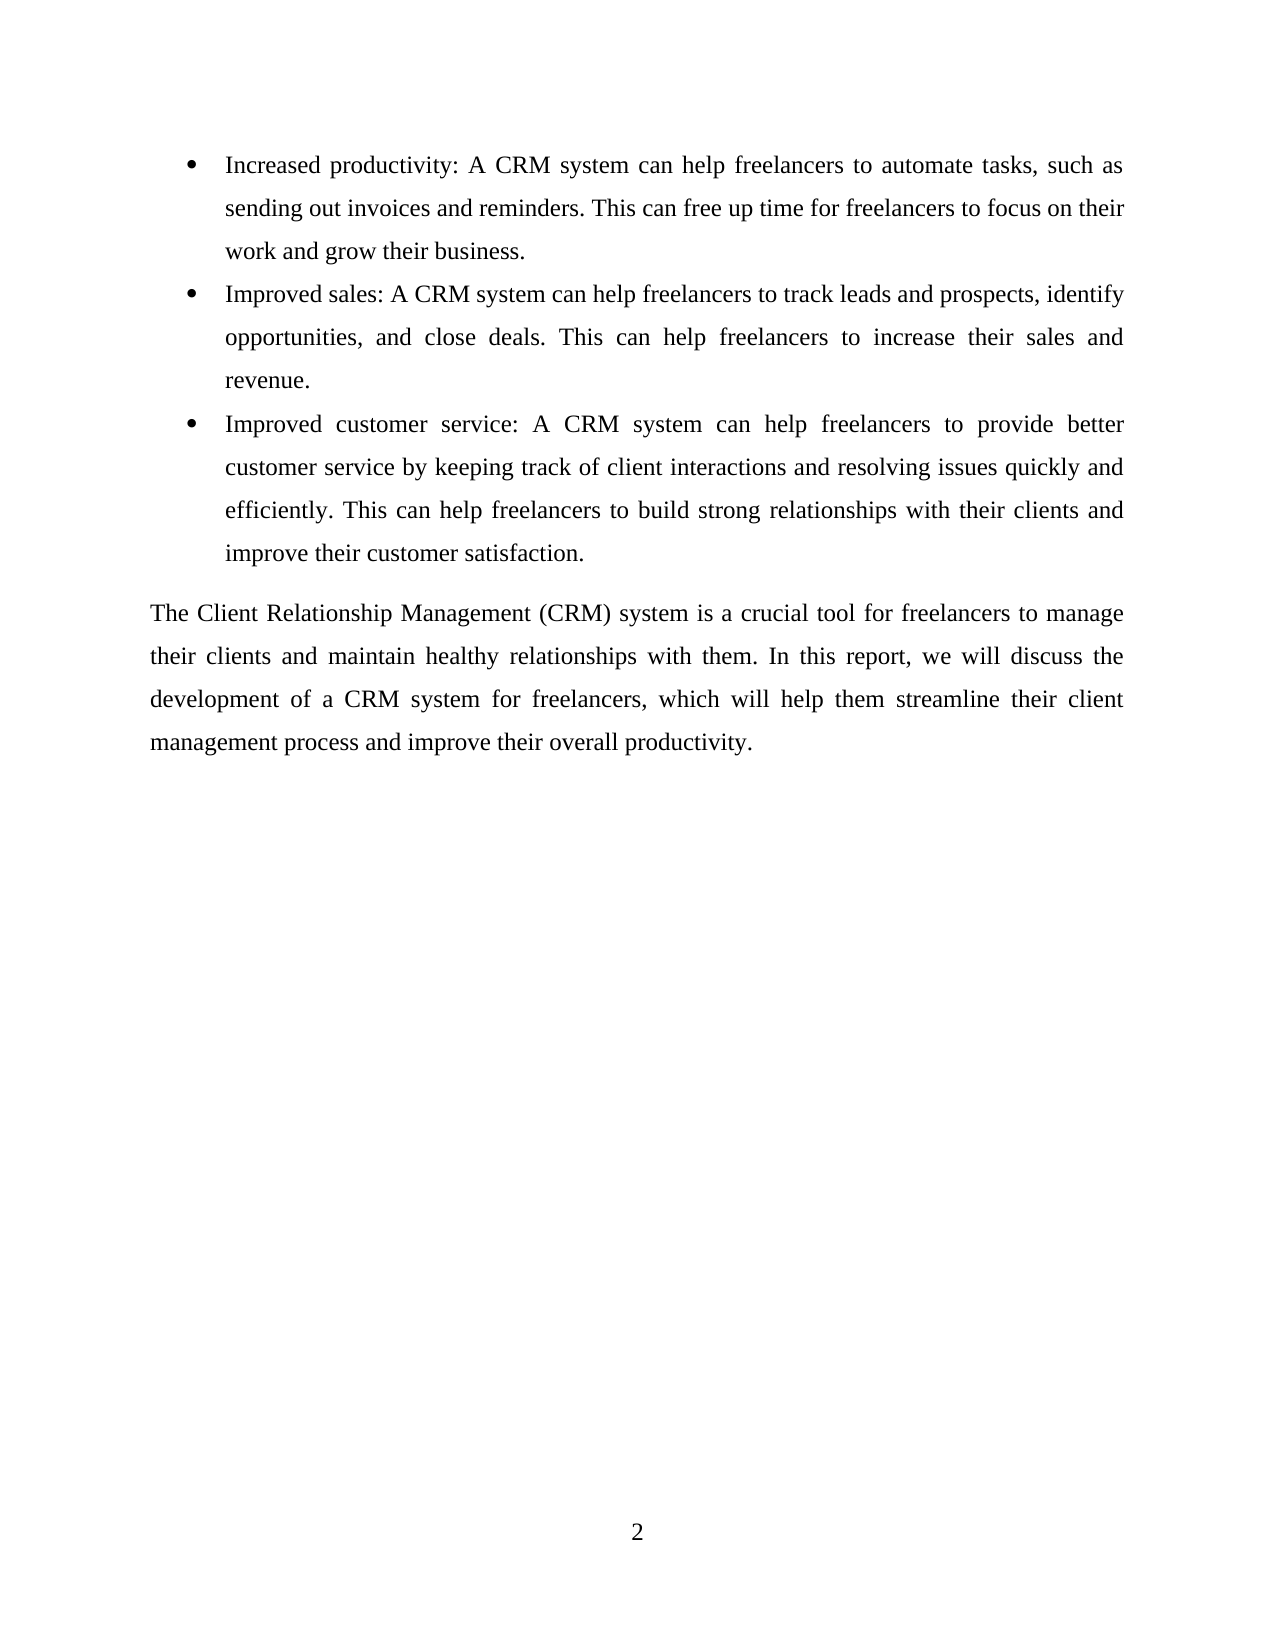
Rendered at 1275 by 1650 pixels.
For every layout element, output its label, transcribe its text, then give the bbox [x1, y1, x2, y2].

list Improved customer service: A CRM system can help freelancers to provide better customer service by keeping track of client interactions and resolving issues quickly and efficiently. This can help freelancers to build strong relationships with their clients and improve their customer satisfaction. [187, 409, 1125, 567]
text The Client Relationship Management (CRM) system is a crucial tool for freelancers to manage their clients and maintain healthy relationships with them. In this report, we will discuss the development of a CRM system for freelancers, which will help them streamline their client management process and improve their overall productivity. [150, 598, 1125, 756]
list Increased productivity: A CRM system can help freelancers to automate tasks, such as sending out invoices and reminders. This can free up time for freelancers to focus on their work and grow their business. [187, 150, 1125, 265]
list Improved sales: A CRM system can help freelancers to track leads and prospects, identify opportunities, and close deals. This can help freelancers to increase their sales and revenue. [187, 279, 1125, 394]
